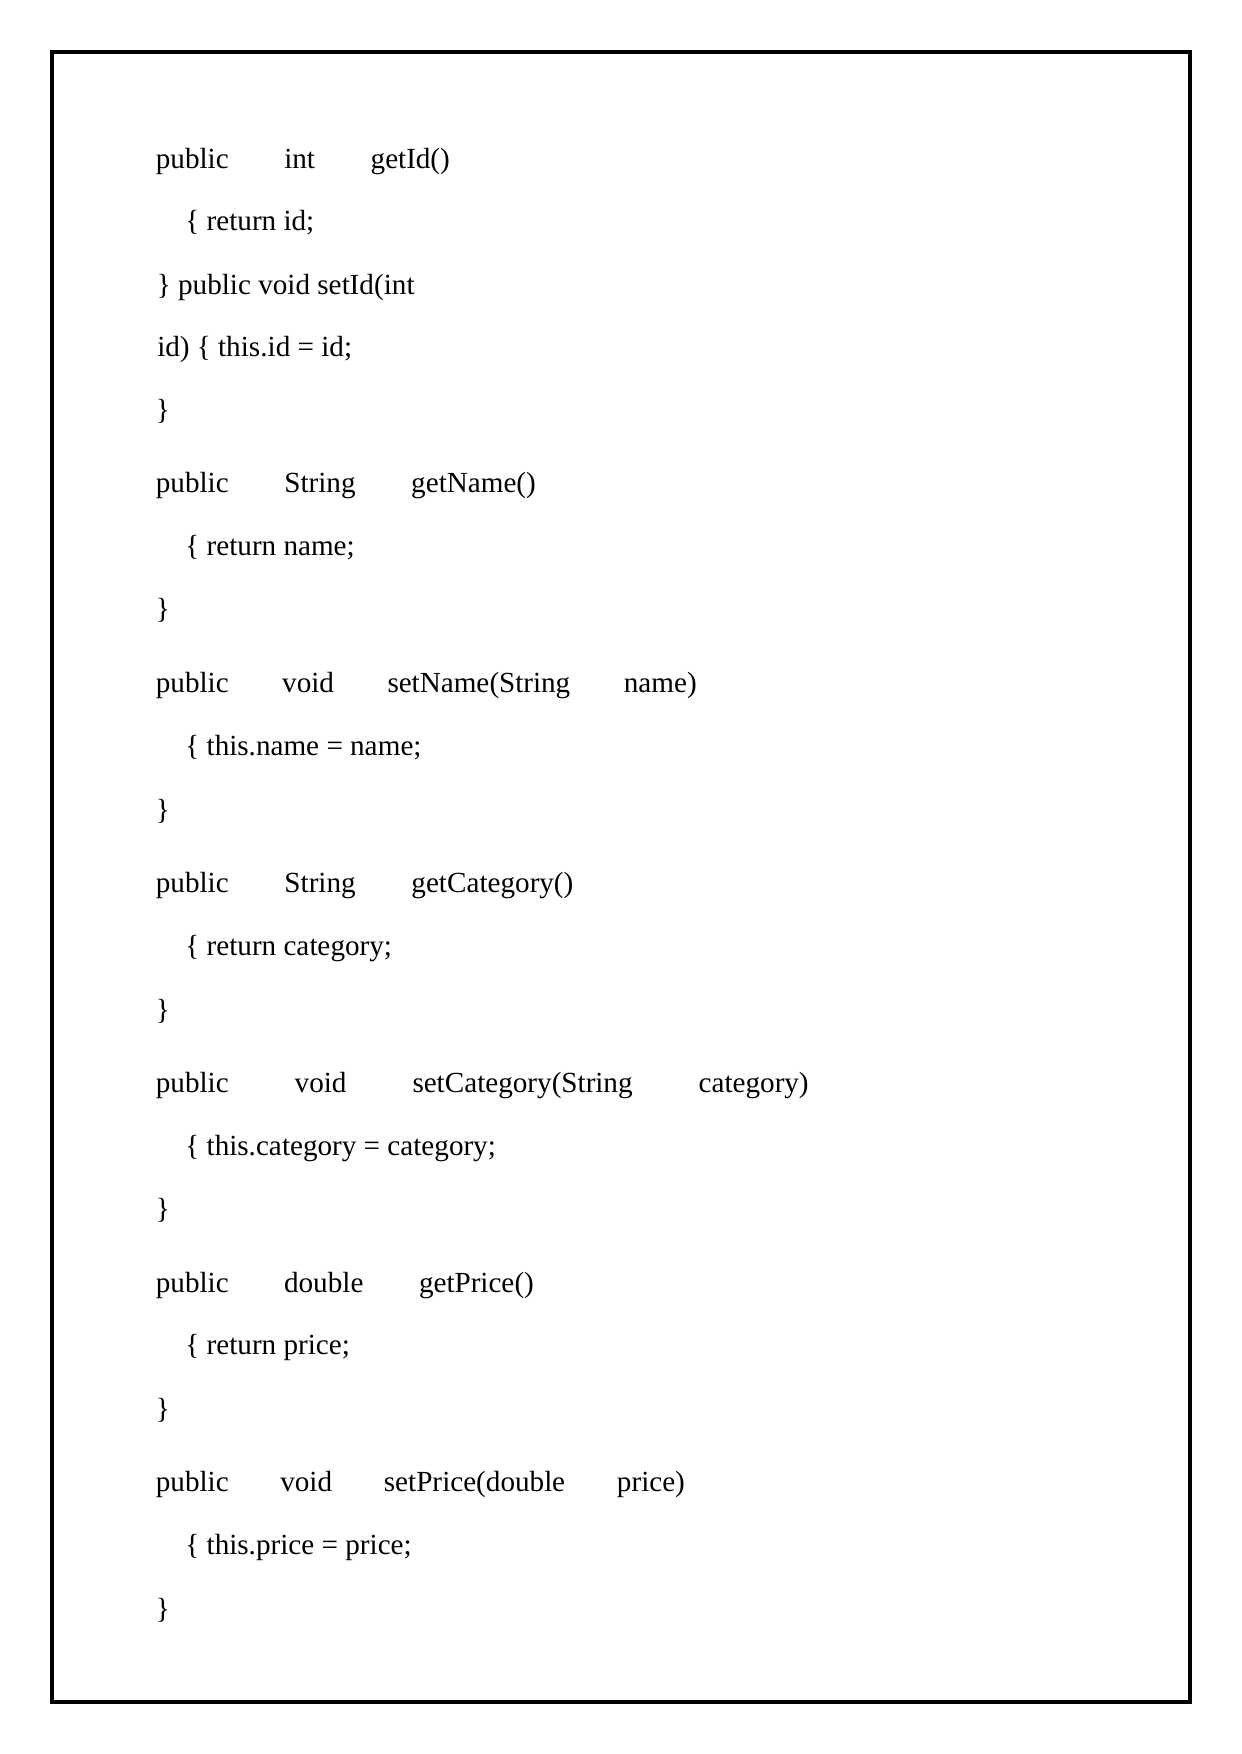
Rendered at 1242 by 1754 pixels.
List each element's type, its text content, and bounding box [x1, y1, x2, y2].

text public String getCategory() { return category; [156, 865, 573, 961]
text public String getName() { return name; [156, 466, 536, 561]
text } [156, 1391, 1118, 1424]
text } [156, 792, 1118, 825]
text } [156, 1591, 1118, 1624]
text } [156, 1191, 1118, 1225]
text } [156, 592, 1118, 625]
text } [156, 392, 1118, 426]
text public void setCategory(String category) { this.category = category; [156, 1065, 809, 1161]
text public int getId() { return id; [156, 141, 450, 237]
text public void setPrice(double price) { this.price = price; [156, 1464, 685, 1560]
text public double getPrice() { return price; [156, 1265, 534, 1361]
text } public void setId(int id) { this.id = id; [157, 267, 452, 363]
text } [156, 992, 1118, 1026]
text public void setName(String name) { this.name = name; [156, 665, 697, 761]
